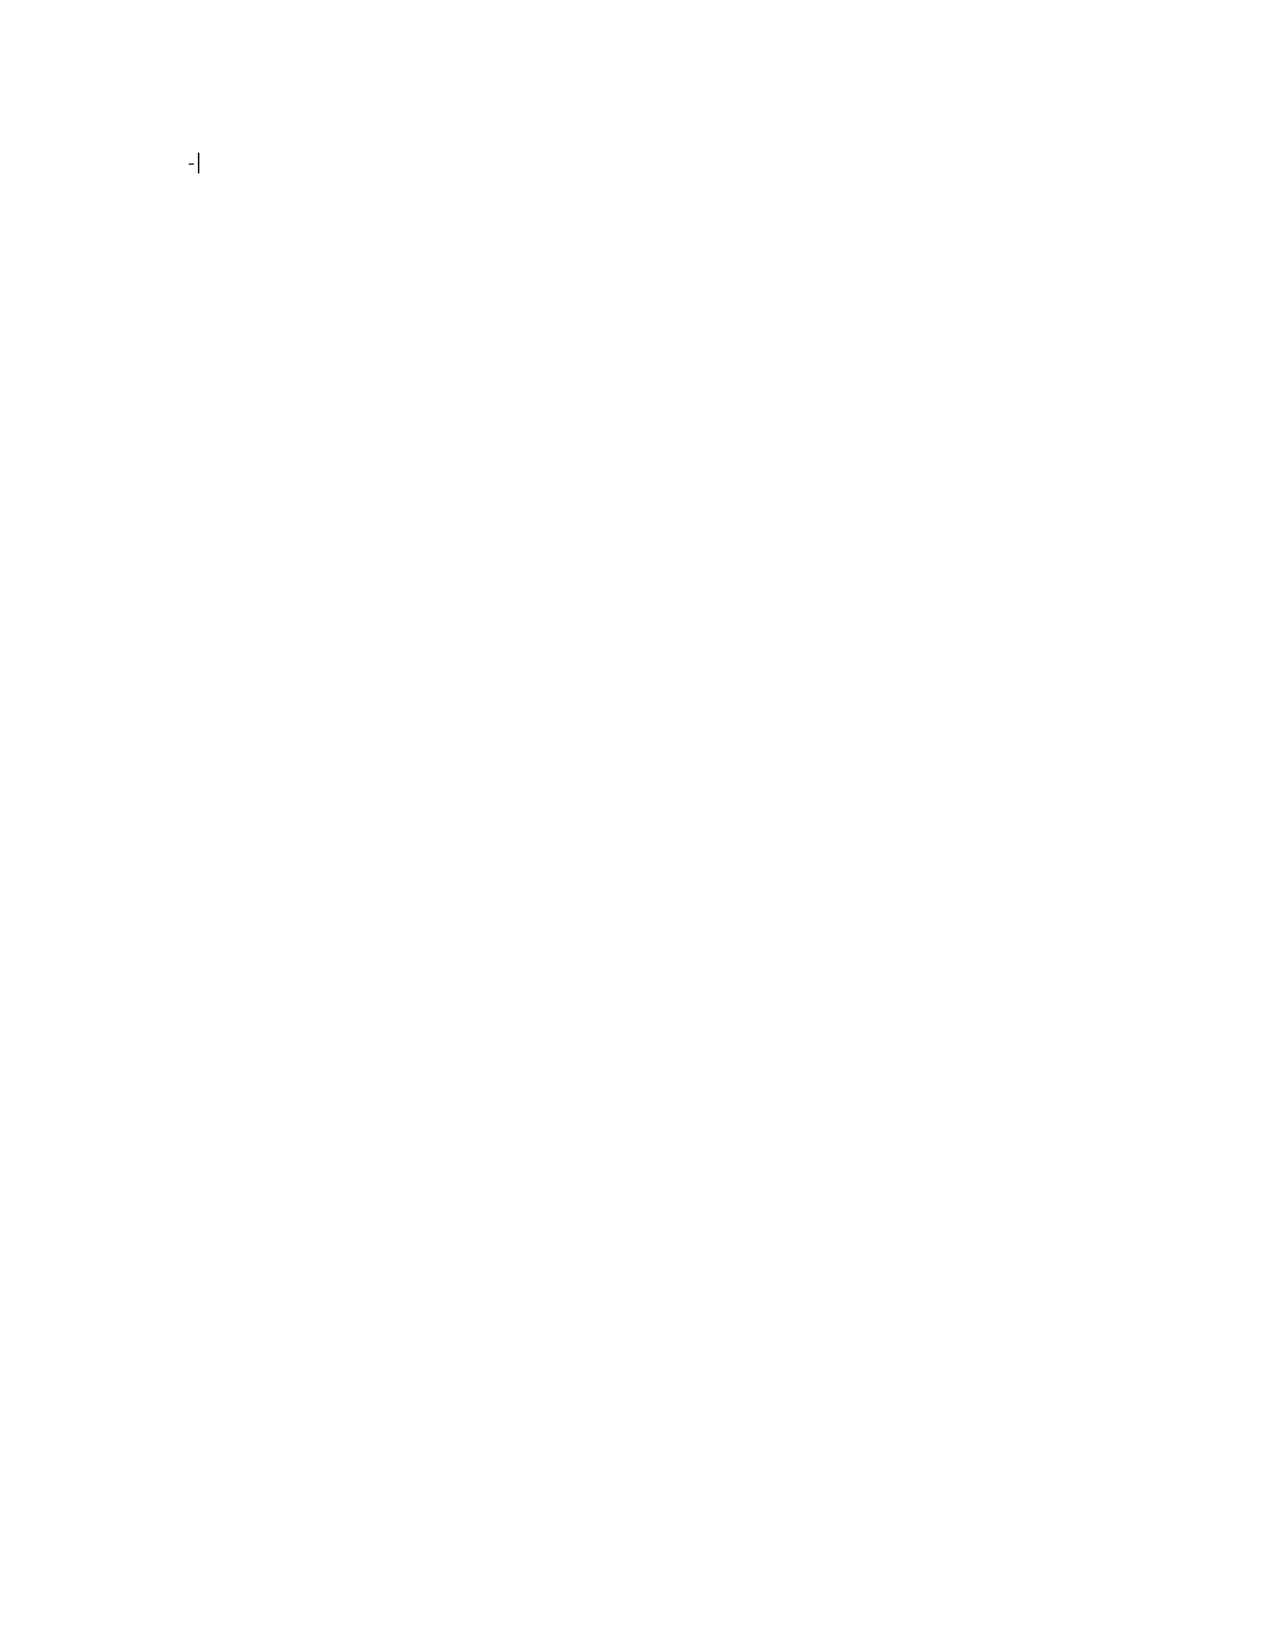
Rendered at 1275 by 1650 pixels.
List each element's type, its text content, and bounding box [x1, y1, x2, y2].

text -| [187, 150, 1087, 176]
